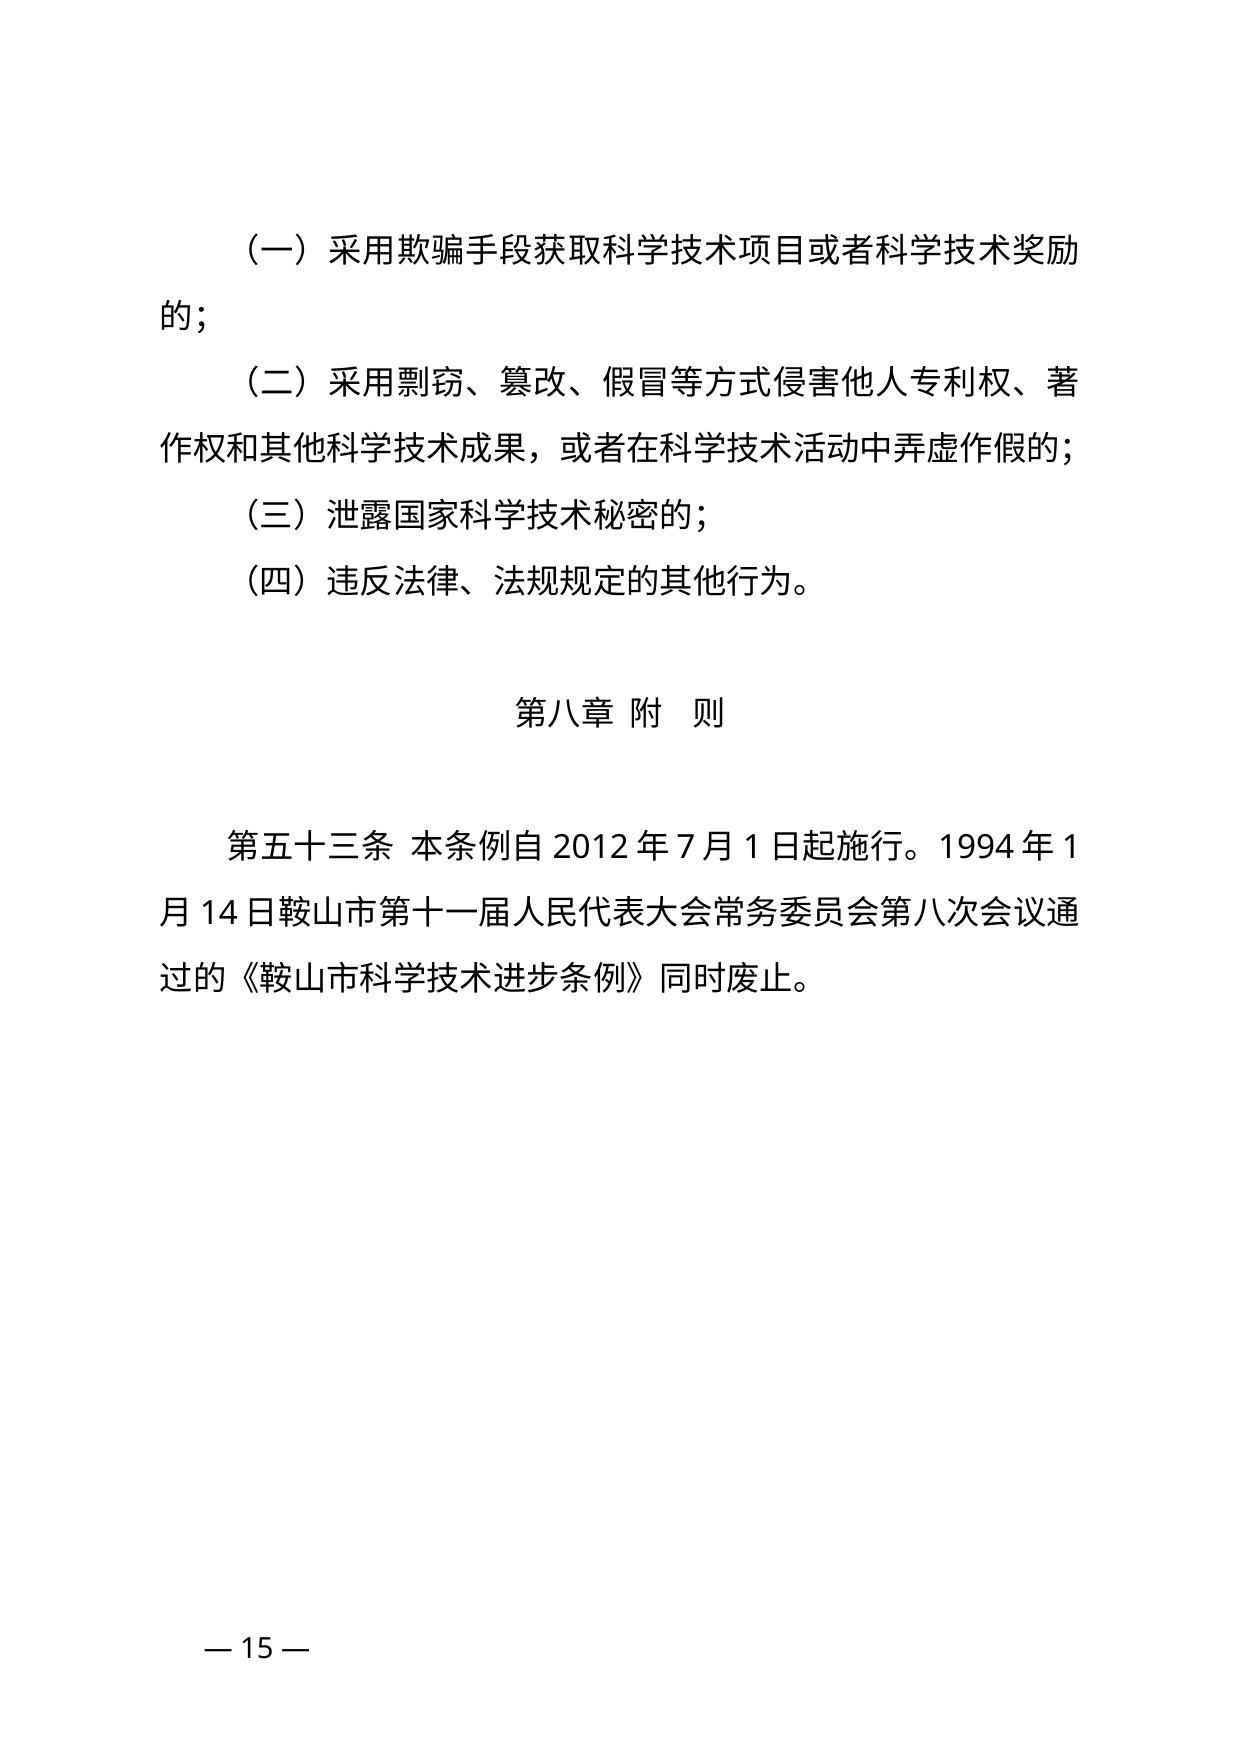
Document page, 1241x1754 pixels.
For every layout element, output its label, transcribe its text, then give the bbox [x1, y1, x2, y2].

subtitle 第八章 附 则 [159, 678, 1081, 744]
text （三）泄露国家科学技术秘密的； [159, 479, 1081, 546]
text （四）违反法律、法规规定的其他行为。 [159, 546, 1081, 612]
text （一）采用欺骗手段获取科学技术项目或者科学技术奖励的； [159, 214, 1081, 347]
text 第五十三条 本条例自2012年7月1日起施行。1994年1月14日鞍山市第十一届人民代表大会常务委员会第八次会议通过的《鞍山市科学技术进步条例》同时废止。 [159, 811, 1081, 1009]
text （二）采用剽窃、篡改、假冒等方式侵害他人专利权、著作权和其他科学技术成果，或者在科学技术活动中弄虚作假的； [159, 347, 1081, 479]
